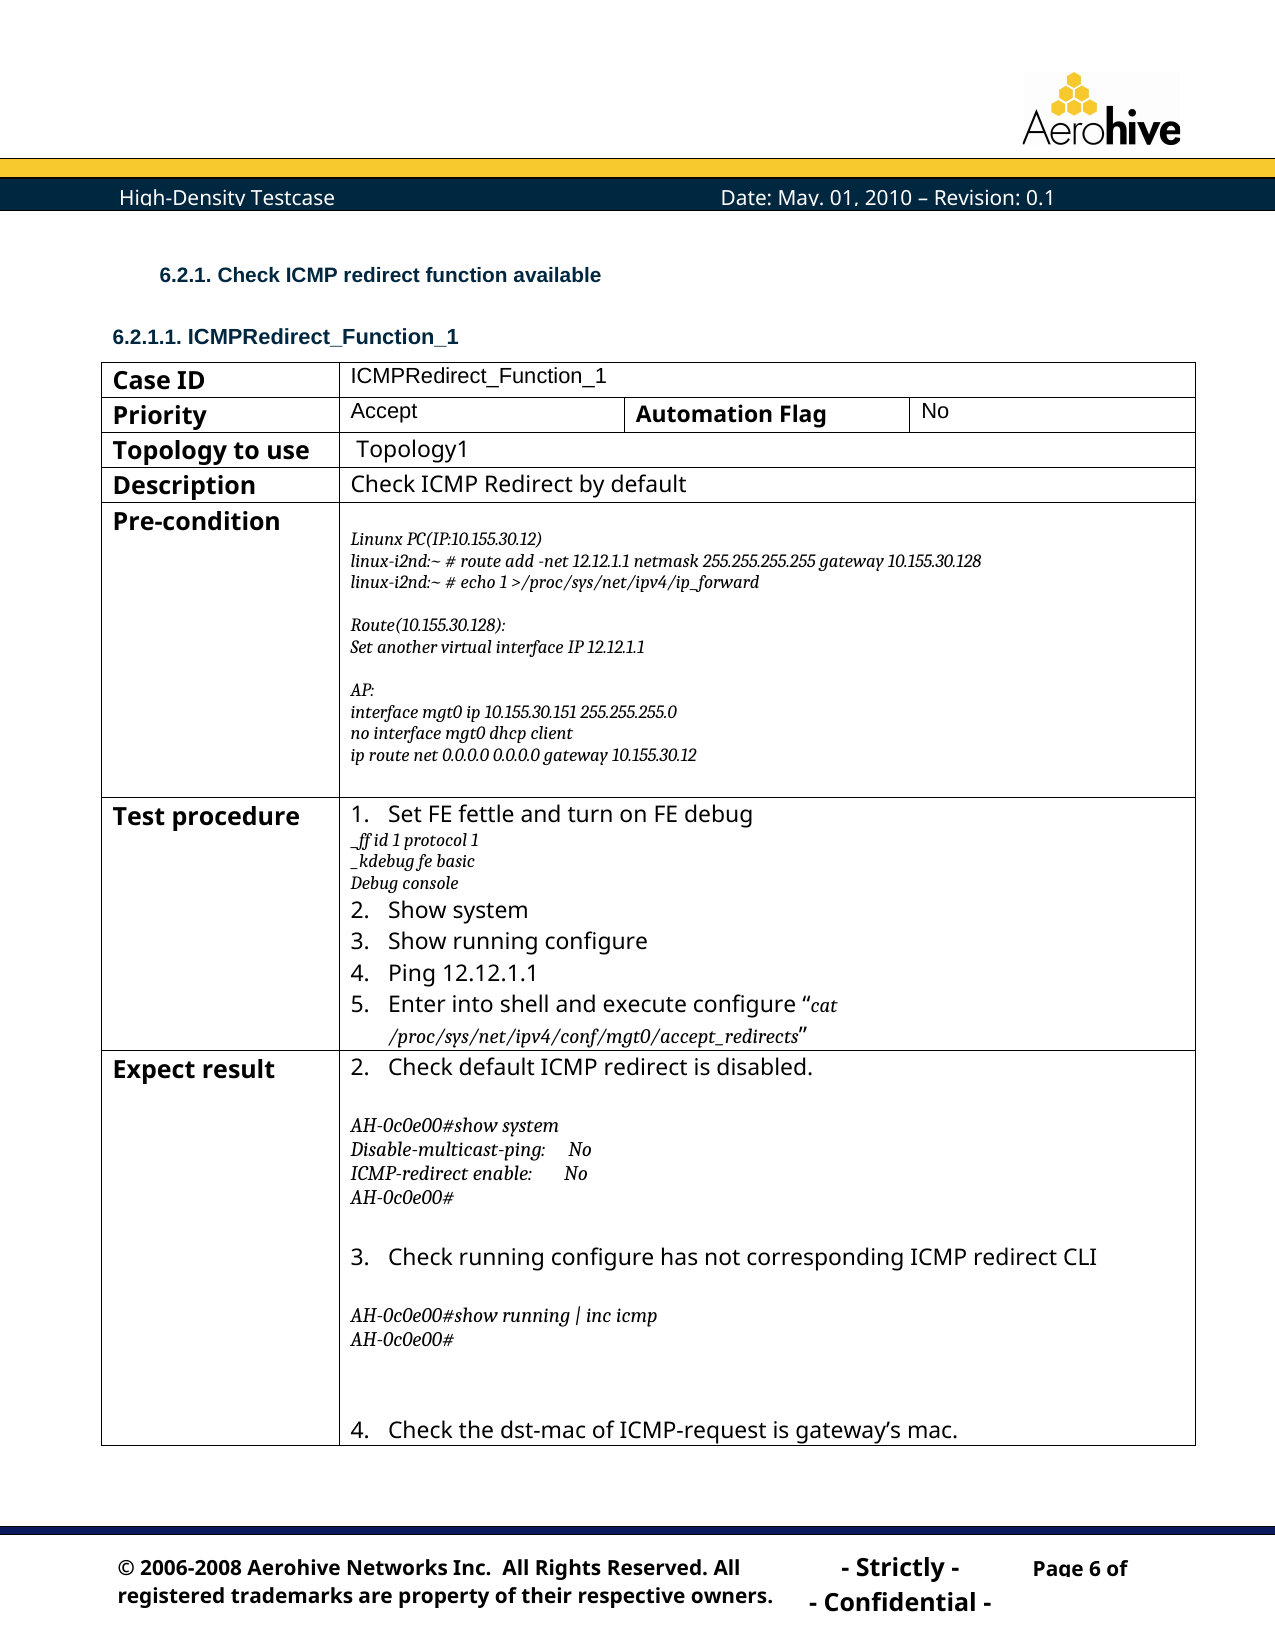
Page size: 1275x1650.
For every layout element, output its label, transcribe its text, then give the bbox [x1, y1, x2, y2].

table_cell Linunx PC(IP:10.155.30.12) linux-i2nd:~ # route add -net 12.12.1.1 netmask 255.255.255.255 gateway 10.155.30.128 linux-i2nd:~ # echo 1 >/proc/sys/net/ipv4/ip_forward Route(10.155.30.128): Set another virtual interface IP 12.12.1.1 AP: interface mgt0 ip 10.155.30.151 255.255.255.0 no interface mgt0 dhcp client ip route net 0.0.0.0 0.0.0.0 gateway 10.155.30.12 [340, 503, 1195, 797]
table_header Case ID [102, 363, 339, 397]
table_header ICMPRedirect_Function_1 [340, 363, 1195, 397]
subtitle ICMPRedirect_Function_1 [112, 324, 1162, 349]
table_cell Set FE fettle and turn on FE debug _ff id 1 protocol 1 _kdebug fe basic Debug console Show system Show running configure Ping 12.12.1.1 Enter into shell and execute configure “cat /proc/sys/net/ipv4/conf/mgt0/accept_redirects” [340, 798, 1195, 1050]
table_cell Priority [102, 398, 339, 432]
table_cell Test procedure [102, 798, 339, 1050]
table_cell Check ICMP Redirect by default [340, 468, 1195, 502]
table_cell Expect result [102, 1051, 339, 1445]
table_cell Description [102, 468, 339, 502]
table_cell Topology1 [340, 433, 1195, 467]
table_cell Accept [340, 398, 624, 432]
table_cell Automation Flag [625, 398, 909, 432]
table_cell Topology to use [102, 433, 339, 467]
table_cell No [910, 398, 1195, 432]
picture [1022, 72, 1181, 145]
subtitle Check ICMP redirect function available [159, 262, 1162, 286]
table_cell Pre-condition [102, 503, 339, 797]
